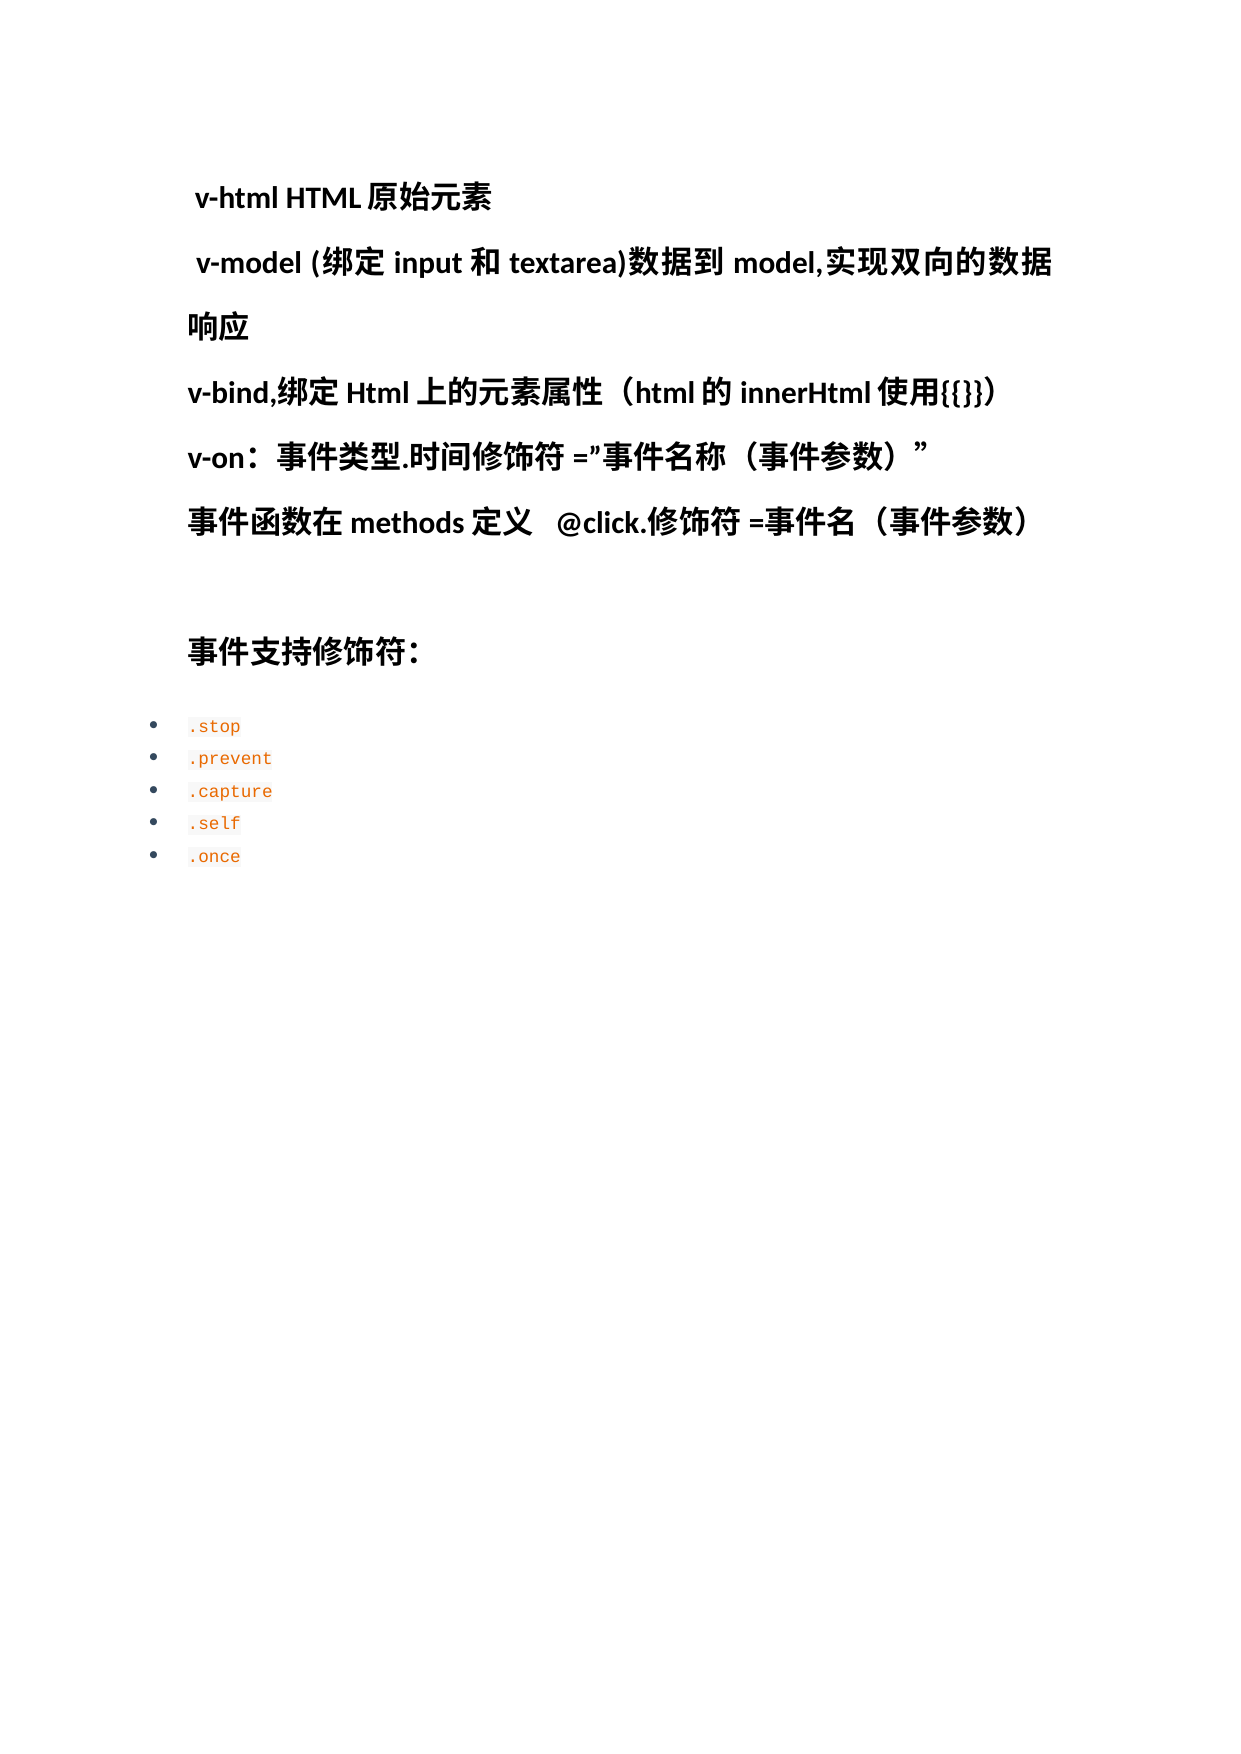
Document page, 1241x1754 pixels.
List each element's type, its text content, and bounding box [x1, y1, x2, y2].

text v-html HTML原始元素 [187, 162, 1053, 227]
text v-on：事件类型.时间修饰符 =”事件名称（事件参数）” [187, 422, 1053, 487]
list .stop [150, 711, 1053, 744]
list .once [150, 841, 1053, 874]
text v-bind,绑定Html上的元素属性（html的 innerHtml使用{{}}） [187, 357, 1053, 422]
text 事件支持修饰符： [187, 617, 1053, 682]
list .capture [150, 776, 1053, 809]
text v-model (绑定input和textarea)数据到model,实现双向的数据响应 [187, 227, 1053, 357]
list .prevent [150, 744, 1053, 776]
text 事件函数在methods定义 @click.修饰符 =事件名（事件参数） [187, 487, 1053, 552]
list .self [150, 809, 1053, 841]
